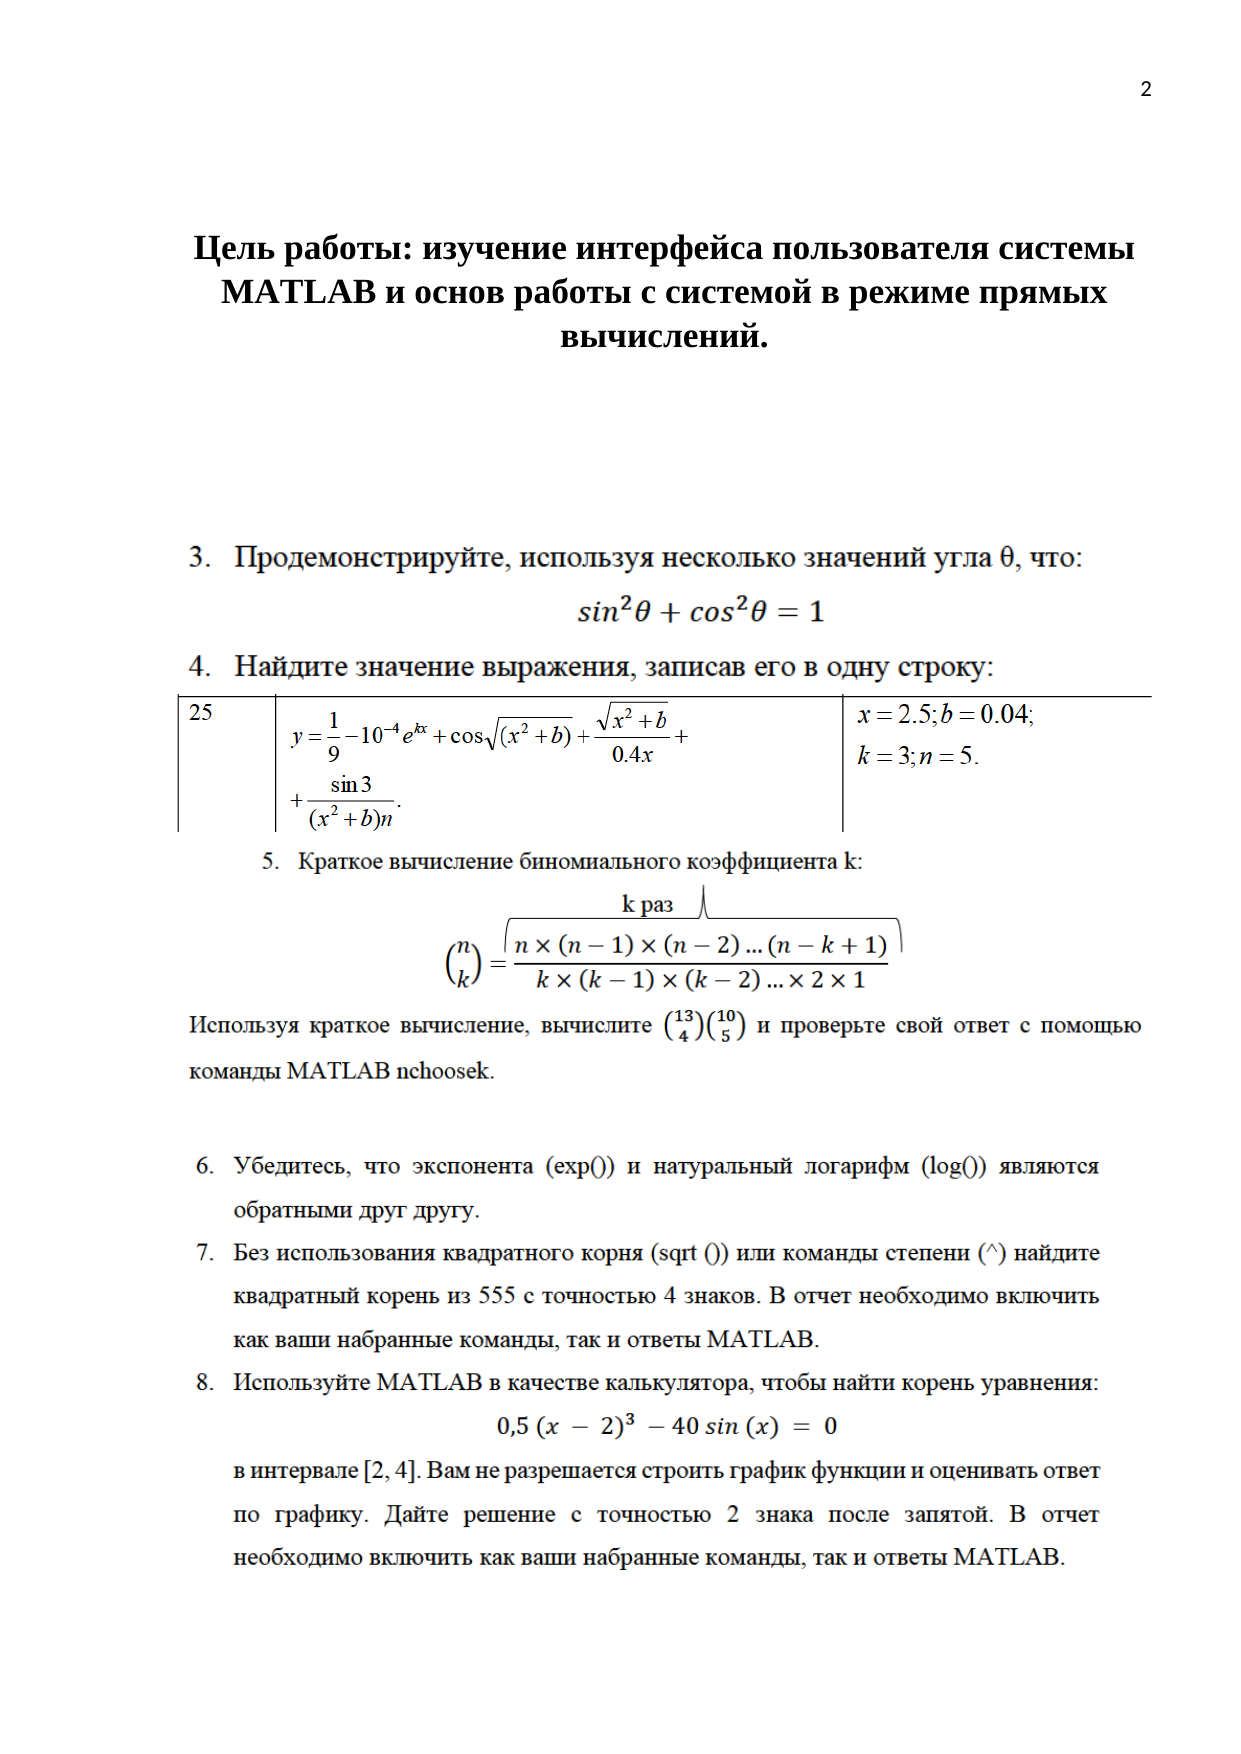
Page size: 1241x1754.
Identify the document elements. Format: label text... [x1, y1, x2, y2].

picture [177, 694, 1152, 832]
picture [177, 833, 1152, 1099]
picture [177, 533, 1152, 693]
picture [177, 1117, 1152, 1592]
text Цель работы: изучение интерфейса пользователя системы MATLAB и основ работы с системой в режиме прямых вычислений. [177, 226, 1152, 355]
